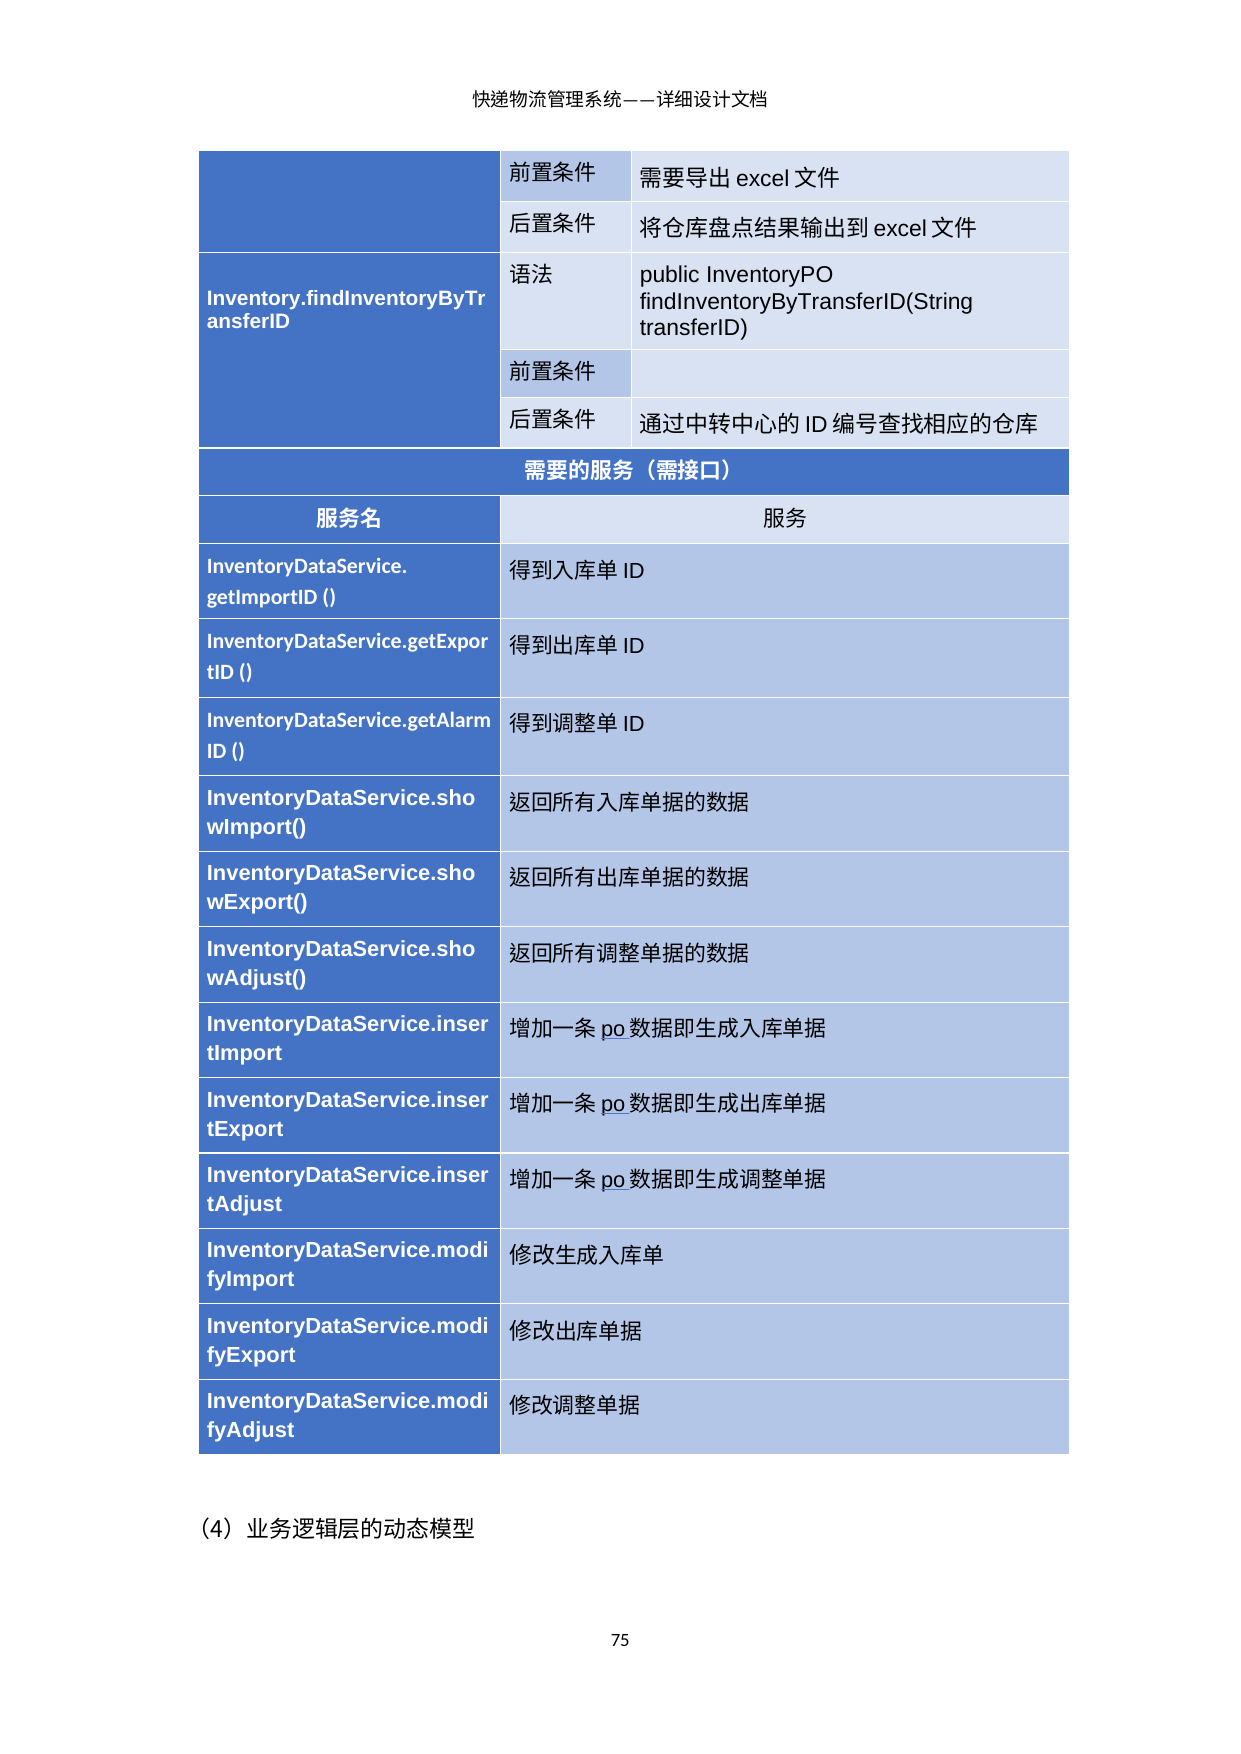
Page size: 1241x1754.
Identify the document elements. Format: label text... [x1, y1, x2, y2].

table_cell InventoryDataService. getImportID () [199, 544, 500, 618]
table_cell 语法 [501, 253, 631, 349]
table_cell 修改出库单据 [501, 1304, 1069, 1379]
table_cell 得到入库单ID [501, 544, 1069, 618]
table_cell 服务名 [199, 496, 500, 543]
table_cell 将仓库盘点结果输出到excel文件 [632, 202, 1069, 252]
table_cell public InventoryPO findInventoryByTransferID(String transferID) [632, 253, 1069, 349]
table_cell 增加一条po数据即生成入库单据 [501, 1003, 1069, 1077]
table_cell 增加一条po数据即生成出库单据 [501, 1078, 1069, 1152]
table_cell InventoryDataService.showAdjust() [199, 927, 500, 1002]
table_cell 前置条件 [501, 151, 631, 201]
table_cell 返回所有出库单据的数据 [501, 852, 1069, 926]
table_cell 返回所有入库单据的数据 [501, 776, 1069, 851]
table_cell InventoryDataService.showExport() [199, 852, 500, 926]
text （4）业务逻辑层的动态模型 [187, 1511, 1053, 1544]
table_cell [199, 151, 500, 252]
table_cell 修改调整单据 [501, 1380, 1069, 1454]
table_cell InventoryDataService.showImport() [199, 776, 500, 851]
table_cell 需要导出excel文件 [632, 151, 1069, 201]
table_cell InventoryDataService.insertExport [199, 1078, 500, 1152]
table_cell 后置条件 [501, 398, 631, 447]
table_cell 得到调整单ID [501, 698, 1069, 775]
table_cell 后置条件 [501, 202, 631, 252]
table_cell 返回所有调整单据的数据 [501, 927, 1069, 1002]
table_cell InventoryDataService.modifyExport [199, 1304, 500, 1379]
table_cell InventoryDataService.getExportID () [199, 619, 500, 697]
table_cell 通过中转中心的ID编号查找相应的仓库 [632, 398, 1069, 447]
table_cell [632, 350, 1069, 397]
table_cell InventoryDataService.modifyImport [199, 1229, 500, 1303]
table_cell 服务 [501, 496, 1069, 543]
table_cell InventoryDataService.insertAdjust [199, 1154, 500, 1228]
table_cell Inventory.findInventoryByTransferID [199, 253, 500, 447]
table_cell 修改生成入库单 [501, 1229, 1069, 1303]
table_cell 前置条件 [501, 350, 631, 397]
table_cell InventoryDataService.getAlarmID () [199, 698, 500, 775]
table_cell 得到出库单ID [501, 619, 1069, 697]
table_cell InventoryDataService.modifyAdjust [199, 1380, 500, 1454]
table_cell 增加一条po数据即生成调整单据 [501, 1154, 1069, 1228]
table_cell InventoryDataService.insertImport [199, 1003, 500, 1077]
table_cell 需要的服务（需接口） [199, 449, 1069, 495]
